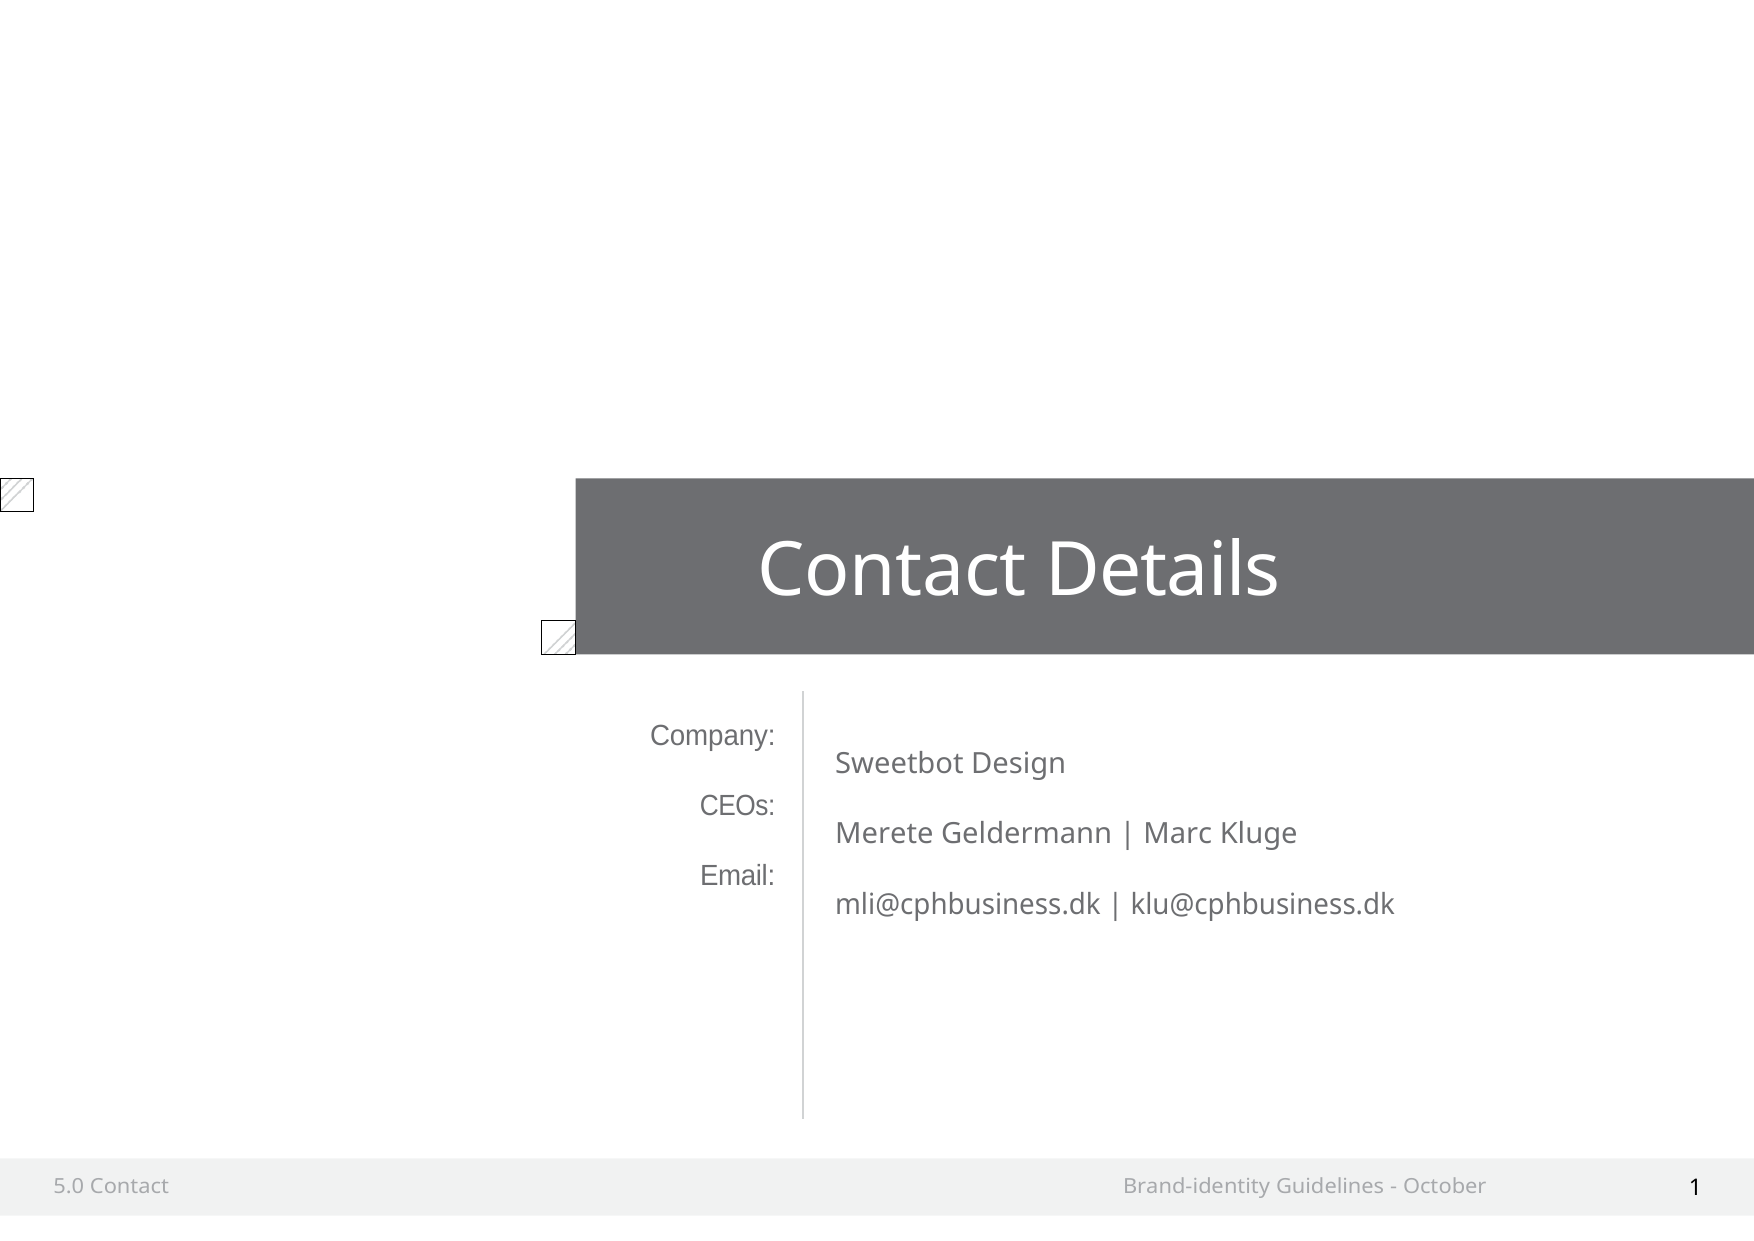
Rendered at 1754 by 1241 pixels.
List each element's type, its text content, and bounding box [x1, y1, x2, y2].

text Email: [0, 858, 775, 891]
text Merete Geldermann | Marc Kluge mli@cphbusiness.dk | klu@cphbusiness.dk [835, 813, 1518, 923]
text Sweetbot Design [835, 742, 1754, 782]
picture [1, 479, 33, 511]
subtitle Company: [0, 718, 775, 751]
text CEOs: [0, 788, 775, 821]
picture [542, 621, 575, 654]
